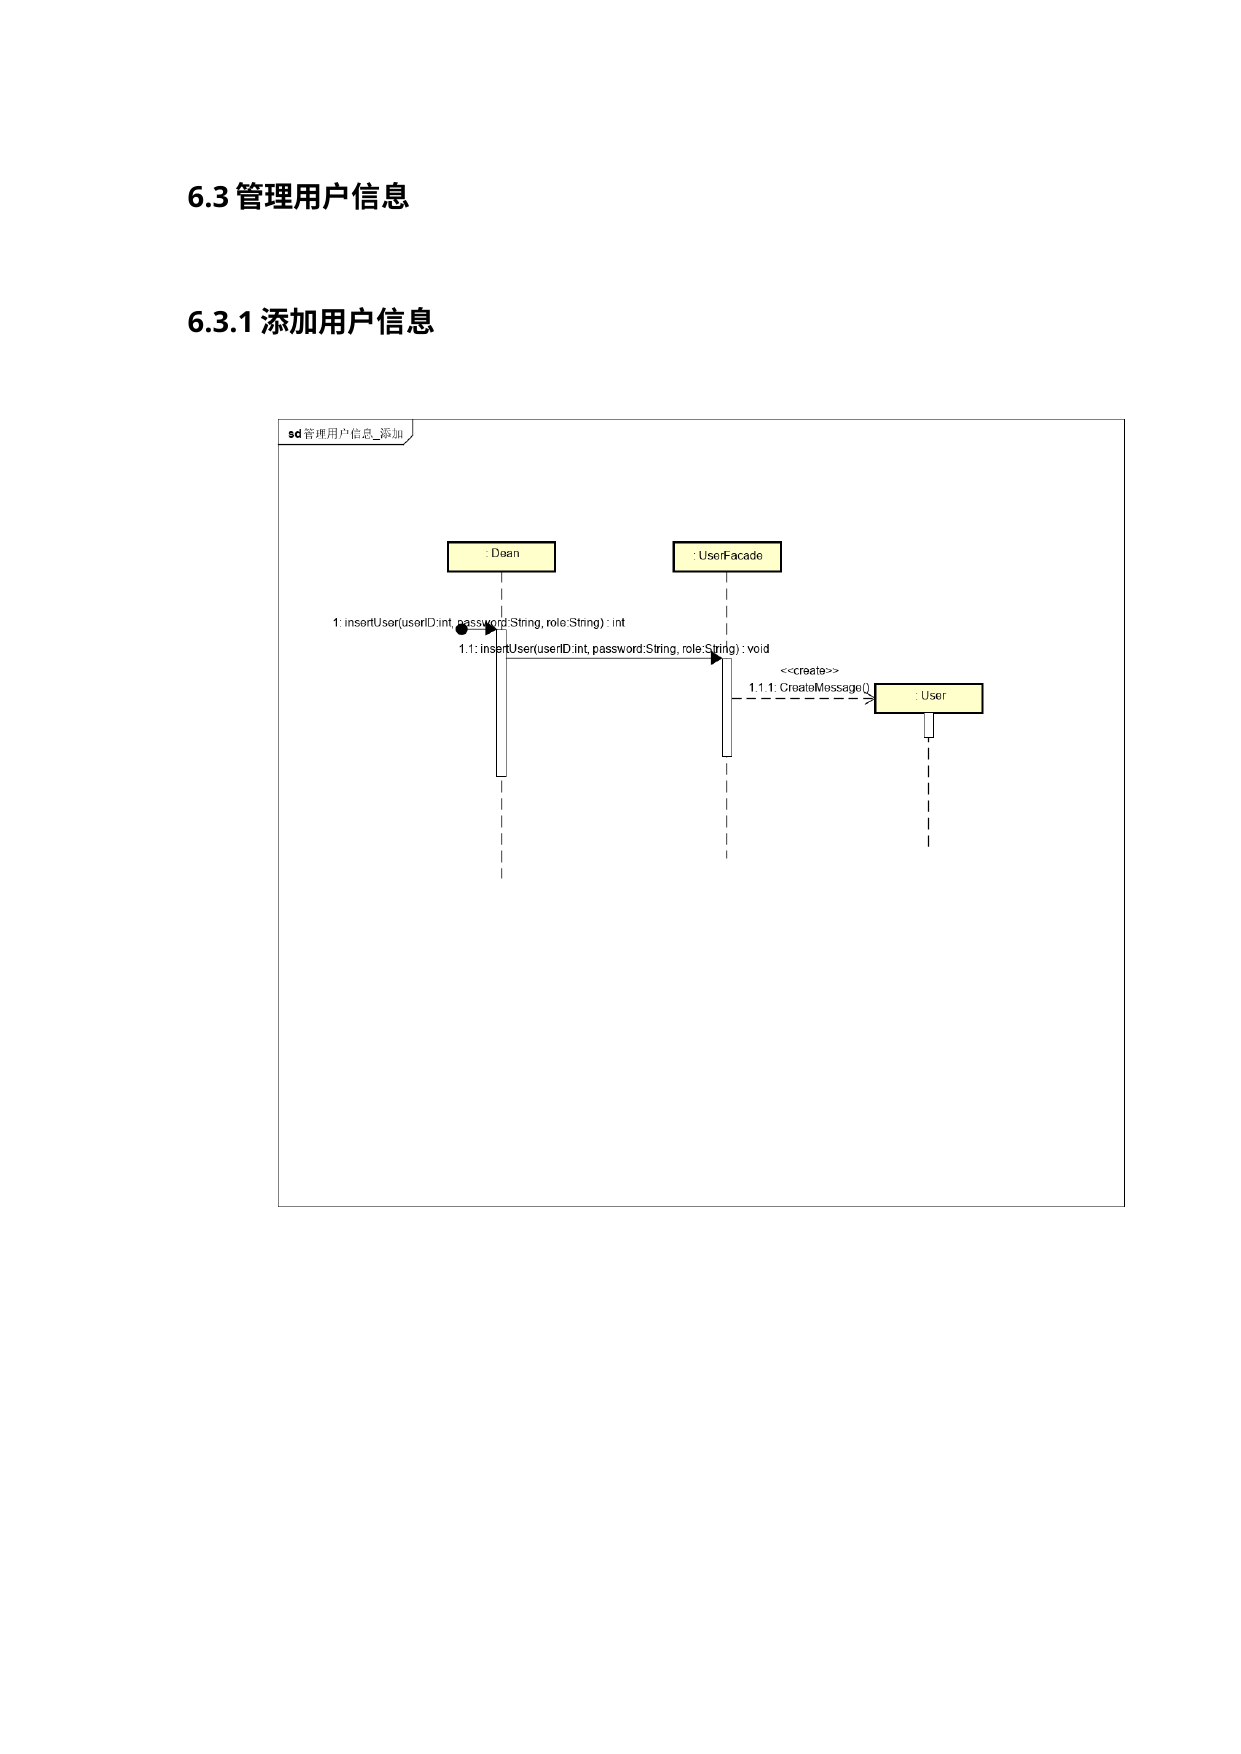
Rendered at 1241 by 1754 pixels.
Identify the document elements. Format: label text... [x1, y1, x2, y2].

subtitle 6.3管理用户信息 [187, 162, 1053, 227]
subtitle 6.3.1添加用户信息 [187, 287, 1053, 352]
picture [268, 410, 1134, 1215]
